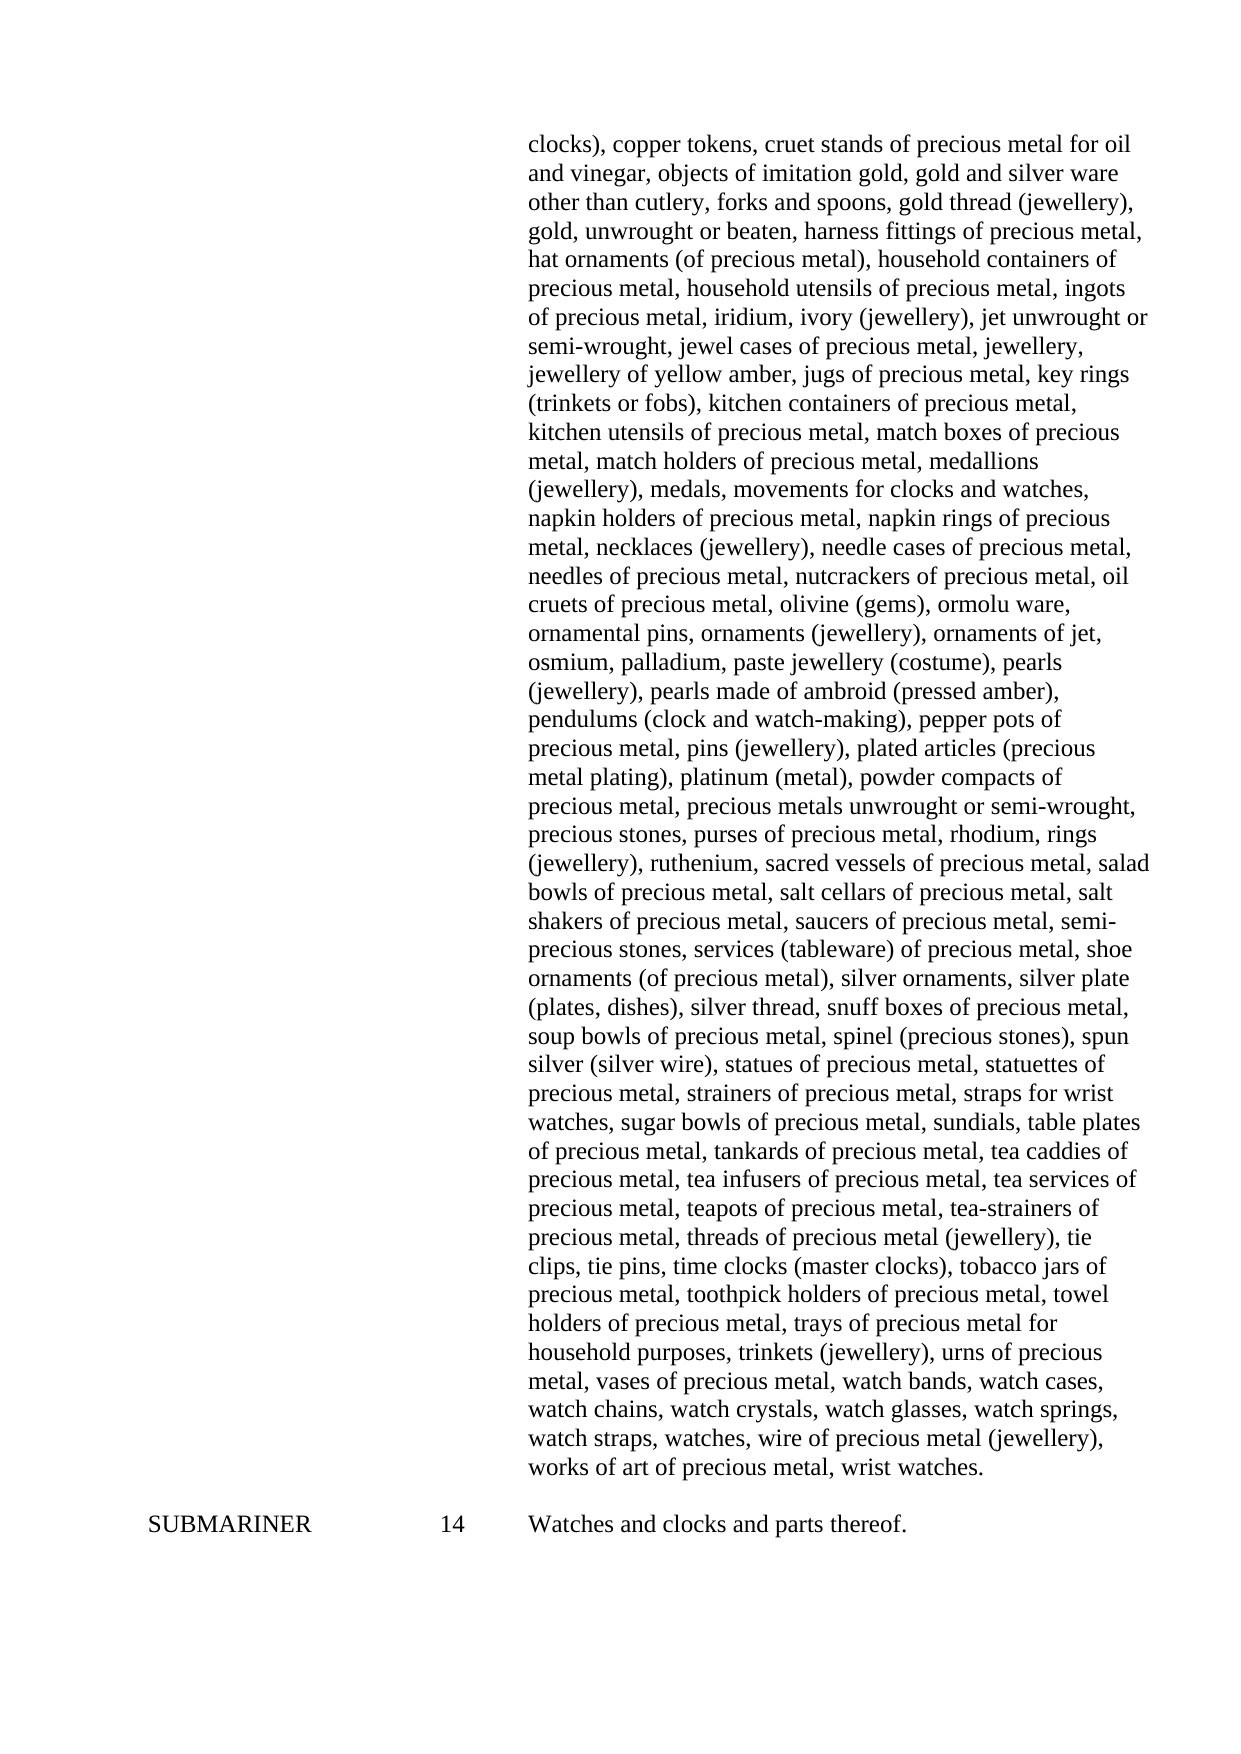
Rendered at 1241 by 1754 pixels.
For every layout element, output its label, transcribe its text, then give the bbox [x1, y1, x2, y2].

text SUBMARINER 14 Watches and clocks and parts thereof. [148, 1509, 1169, 1538]
text clocks), copper tokens, cruet stands of precious metal for oil and vinegar, objects of imitation gold, gold and silver ware other than cutlery, forks and spoons, gold thread (jewellery), gold, unwrought or beaten, harness fittings of precious metal, hat ornaments (of precious metal), household containers of precious metal, household utensils of precious metal, ingots of precious metal, iridium, ivory (jewellery), jet unwrought or semi-wrought, jewel cases of precious metal, jewellery, jewellery of yellow amber, jugs of precious metal, key rings (trinkets or fobs), kitchen containers of precious metal, kitchen utensils of precious metal, match boxes of precious metal, match holders of precious metal, medallions (jewellery), medals, movements for clocks and watches, napkin holders of precious metal, napkin rings of precious metal, necklaces (jewellery), needle cases of precious metal, needles of precious metal, nutcrackers of precious metal, oil cruets of precious metal, olivine (gems), ormolu ware, ornamental pins, ornaments (jewellery), ornaments of jet, osmium, palladium, paste jewellery (costume), pearls (jewellery), pearls made of ambroid (pressed amber), pendulums (clock and watch-making), pepper pots of precious metal, pins (jewellery), plated articles (precious metal plating), platinum (metal), powder compacts of precious metal, precious metals unwrought or semi-wrought, precious stones, purses of precious metal, rhodium, rings (jewellery), ruthenium, sacred vessels of precious metal, salad bowls of precious metal, salt cellars of precious metal, salt shakers of precious metal, saucers of precious metal, semi- precious stones, services (tableware) of precious metal, shoe ornaments (of precious metal), silver ornaments, silver plate (plates, dishes), silver thread, snuff boxes of precious metal, soup bowls of precious metal, spinel (precious stones), spun silver (silver wire), statues of precious metal, statuettes of precious metal, strainers of precious metal, straps for wrist watches, sugar bowls of precious metal, sundials, table plates of precious metal, tankards of precious metal, tea caddies of precious metal, tea infusers of precious metal, tea services of precious metal, teapots of precious metal, tea-strainers of precious metal, threads of precious metal (jewellery), tie clips, tie pins, time clocks (master clocks), tobacco jars of precious metal, toothpick holders of precious metal, towel holders of precious metal, trays of precious metal for household purposes, trinkets (jewellery), urns of precious metal, vases of precious metal, watch bands, watch cases, watch chains, watch crystals, watch glasses, watch springs, watch straps, watches, wire of precious metal (jewellery), works of art of precious metal, wrist watches. [528, 129, 1151, 1481]
